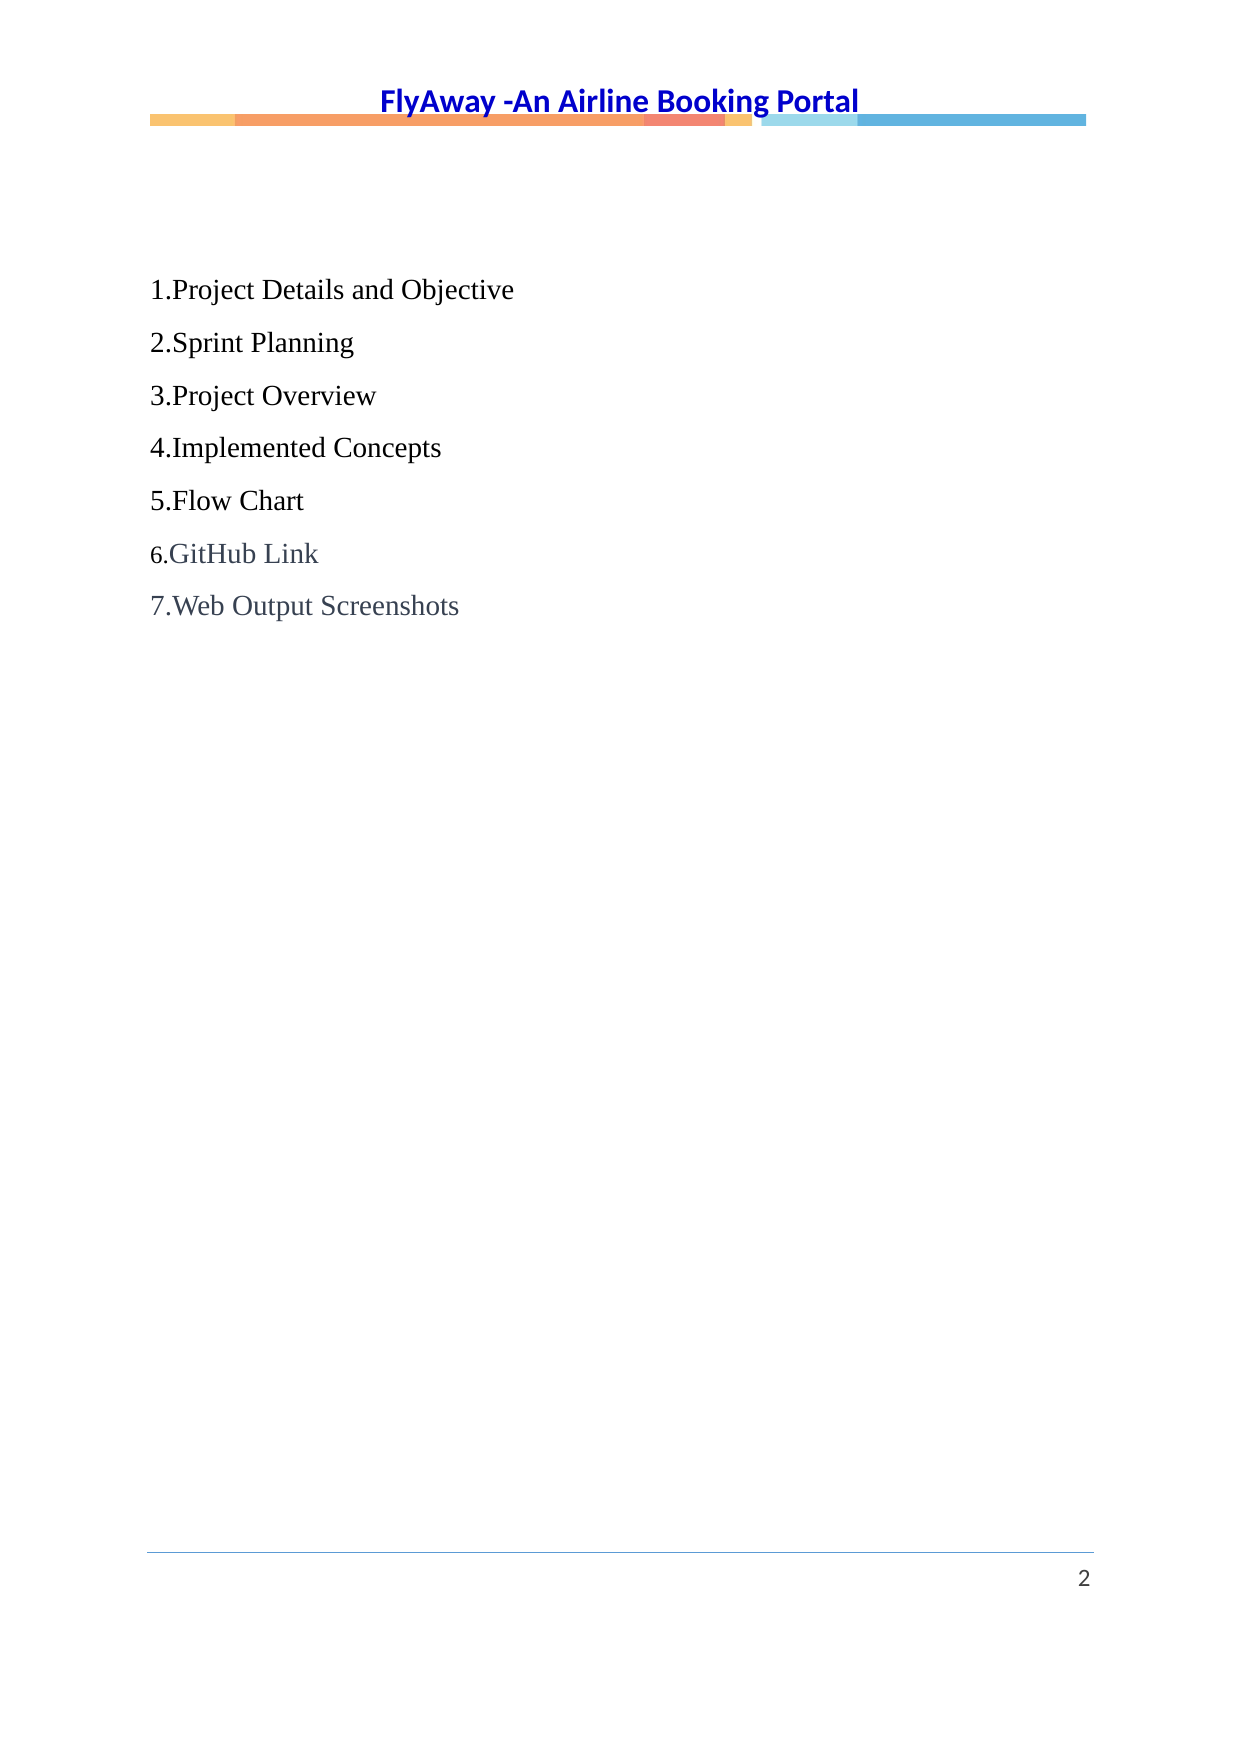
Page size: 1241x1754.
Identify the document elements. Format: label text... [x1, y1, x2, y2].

text 1.Project Details and Objective [150, 272, 1127, 306]
text 7.Web Output Screenshots [150, 588, 1127, 622]
text 6.GitHub Link [150, 536, 1127, 569]
picture [150, 114, 1087, 126]
text 2.Sprint Planning [150, 325, 1127, 358]
text 4.Implemented Concepts [150, 430, 1127, 464]
text 5.Flow Chart [150, 483, 1127, 517]
text 3.Project Overview [150, 378, 1127, 411]
